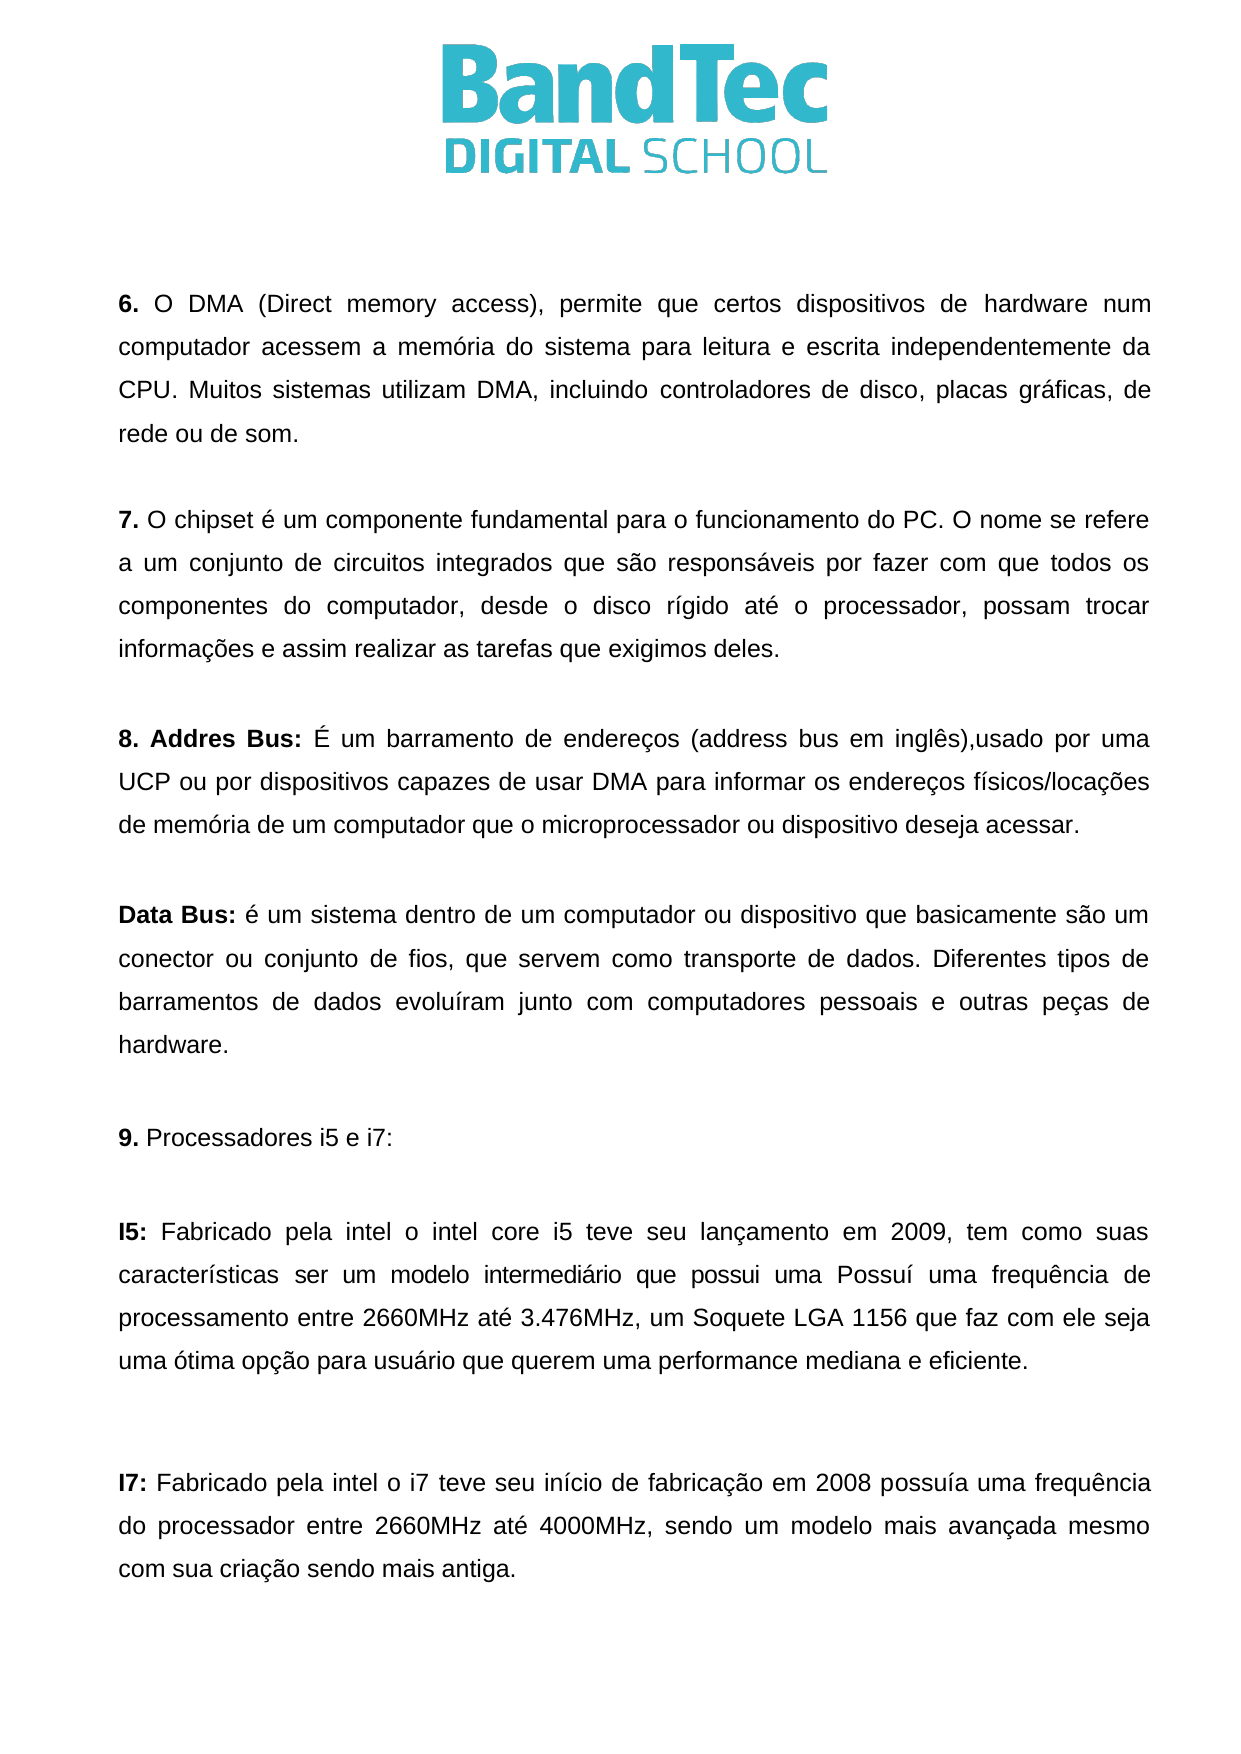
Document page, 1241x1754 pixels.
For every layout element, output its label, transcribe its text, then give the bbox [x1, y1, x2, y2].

text 9. Processadores i5 e i7: [118, 1123, 1152, 1152]
text 8. Addres Bus: É um barramento de endereços (address bus em inglês),usado por uma UCP ou por dispositivos capazes de usar DMA para informar os endereços físicos/locações de memória de um computador que o microprocessador ou dispositivo deseja acessar. [118, 724, 1152, 839]
text 6. O DMA (Direct memory access), permite que certos dispositivos de hardware num computador acessem a memória do sistema para leitura e escrita independentemente da CPU. Muitos sistemas utilizam DMA, incluindo controladores de disco, placas gráficas, de rede ou de som. [118, 289, 1152, 447]
text 7. O chipset é um componente fundamental para o funcionamento do PC. O nome se refere a um conjunto de circuitos integrados que são responsáveis por fazer com que todos os componentes do computador, desde o disco rígido até o processador, possam trocar informações e assim realizar as tarefas que exigimos deles. [118, 505, 1152, 663]
text Data Bus: é um sistema dentro de um computador ou dispositivo que basicamente são um conector ou conjunto de fios, que servem como transporte de dados. Diferentes tipos de barramentos de dados evoluíram junto com computadores pessoais e outras peças de hardware. [118, 900, 1152, 1058]
text I5: Fabricado pela intel o intel core i5 teve seu lançamento em 2009, tem como suas características ser um modelo intermediário que possui uma Possuí uma frequência de processamento entre 2660MHz até 3.476MHz, um Soquete LGA 1156 que faz com ele seja uma ótima opção para usuário que querem uma performance mediana e eficiente. [118, 1217, 1152, 1375]
picture [442, 44, 828, 187]
text I7: Fabricado pela intel o i7 teve seu início de fabricação em 2008 possuía uma frequência do processador entre 2660MHz até 4000MHz, sendo um modelo mais avançada mesmo com sua criação sendo mais antiga. [118, 1468, 1152, 1583]
